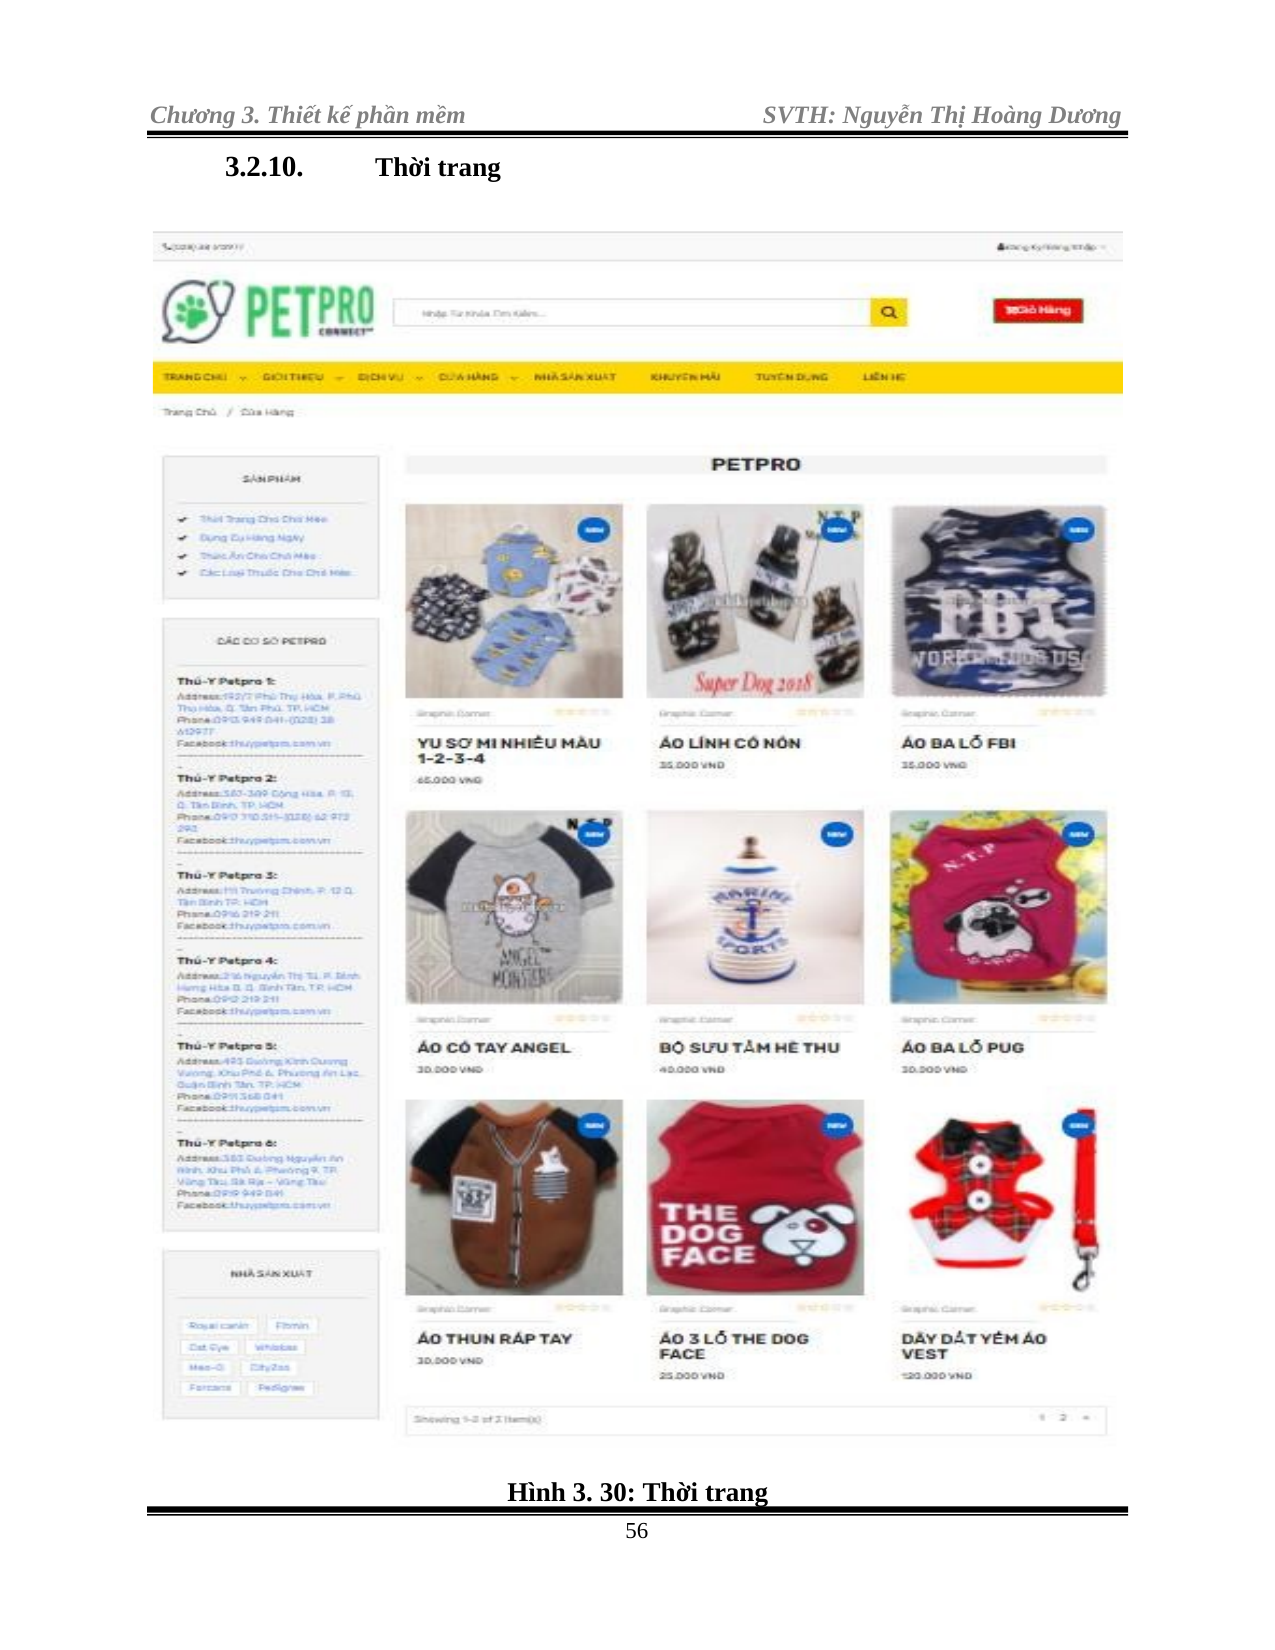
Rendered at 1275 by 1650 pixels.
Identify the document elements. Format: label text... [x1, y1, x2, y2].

picture [152, 230, 1123, 1448]
text Hình 3. 30: Thời trang [266, 1448, 1009, 1507]
subtitle Thời trang [225, 149, 1181, 183]
